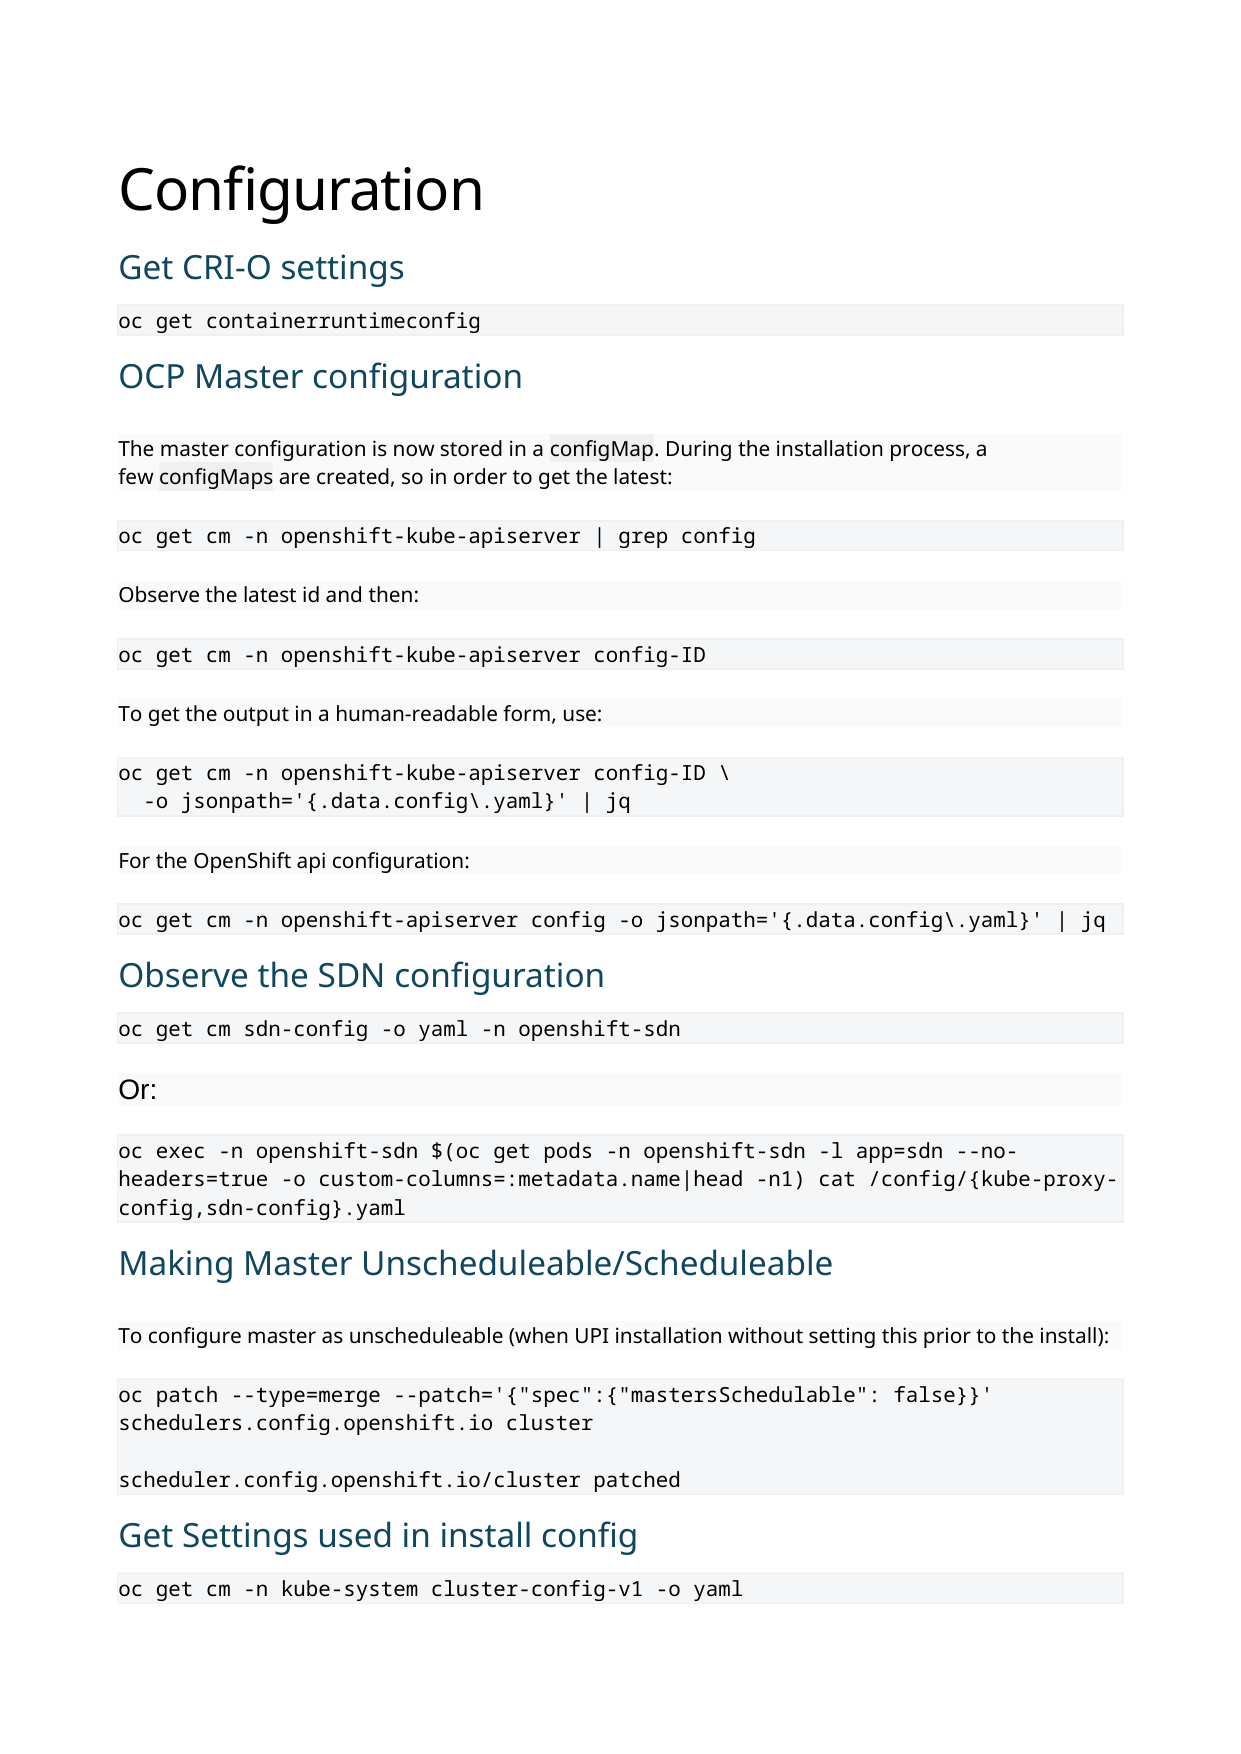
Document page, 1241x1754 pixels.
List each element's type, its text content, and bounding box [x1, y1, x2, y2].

text oc patch --type=merge --patch='{"spec":{"mastersSchedulable": false}}' schedulers.config.openshift.io cluster [118, 1380, 1122, 1437]
text oc get cm -n openshift-apiserver config -o jsonpath='{.data.config\.yaml}' | jq [118, 905, 1122, 933]
text To configure master as unscheduleable (when UPI installation without setting this prior to the install): [118, 1321, 1122, 1349]
text oc get cm -n openshift-kube-apiserver | grep config [118, 522, 1122, 550]
text oc get cm -n openshift-kube-apiserver config-ID \ [118, 758, 1122, 785]
subtitle Making Master Unscheduleable/Scheduleable [118, 1239, 1122, 1285]
subtitle Get CRI-O settings [118, 244, 1122, 289]
text Observe the latest id and then: [118, 581, 1122, 609]
title Configuration [118, 148, 1122, 227]
text For the OpenShift api configuration: [118, 846, 1122, 874]
text oc get containerruntimeconfig [118, 306, 1122, 334]
text scheduler.config.openshift.io/cluster patched [118, 1464, 1122, 1494]
text oc get cm -n kube-system cluster-config-v1 -o yaml [118, 1574, 1122, 1603]
text The master configuration is now stored in a configMap. During the installation process, a few configMaps are created, so in order to get the latest: [118, 434, 1122, 491]
subtitle Get Settings used in install config [118, 1512, 1122, 1557]
text oc exec -n openshift-sdn $(oc get pods -n openshift-sdn -l app=sdn --no-headers=true -o custom-columns=:metadata.name|head -n1) cat /config/{kube-proxy-config,sdn-config}.yaml [118, 1136, 1122, 1221]
subtitle Observe the SDN configuration [118, 952, 1122, 997]
text -o jsonpath='{.data.config\.yaml}' | jq [118, 785, 1122, 815]
text oc get cm -n openshift-kube-apiserver config-ID [118, 640, 1122, 668]
subtitle OCP Master configuration [118, 352, 1122, 398]
text oc get cm sdn-config -o yaml -n openshift-sdn [118, 1014, 1122, 1042]
text Or: [118, 1073, 1122, 1105]
text To get the output in a human-readable form, use: [118, 699, 1122, 727]
